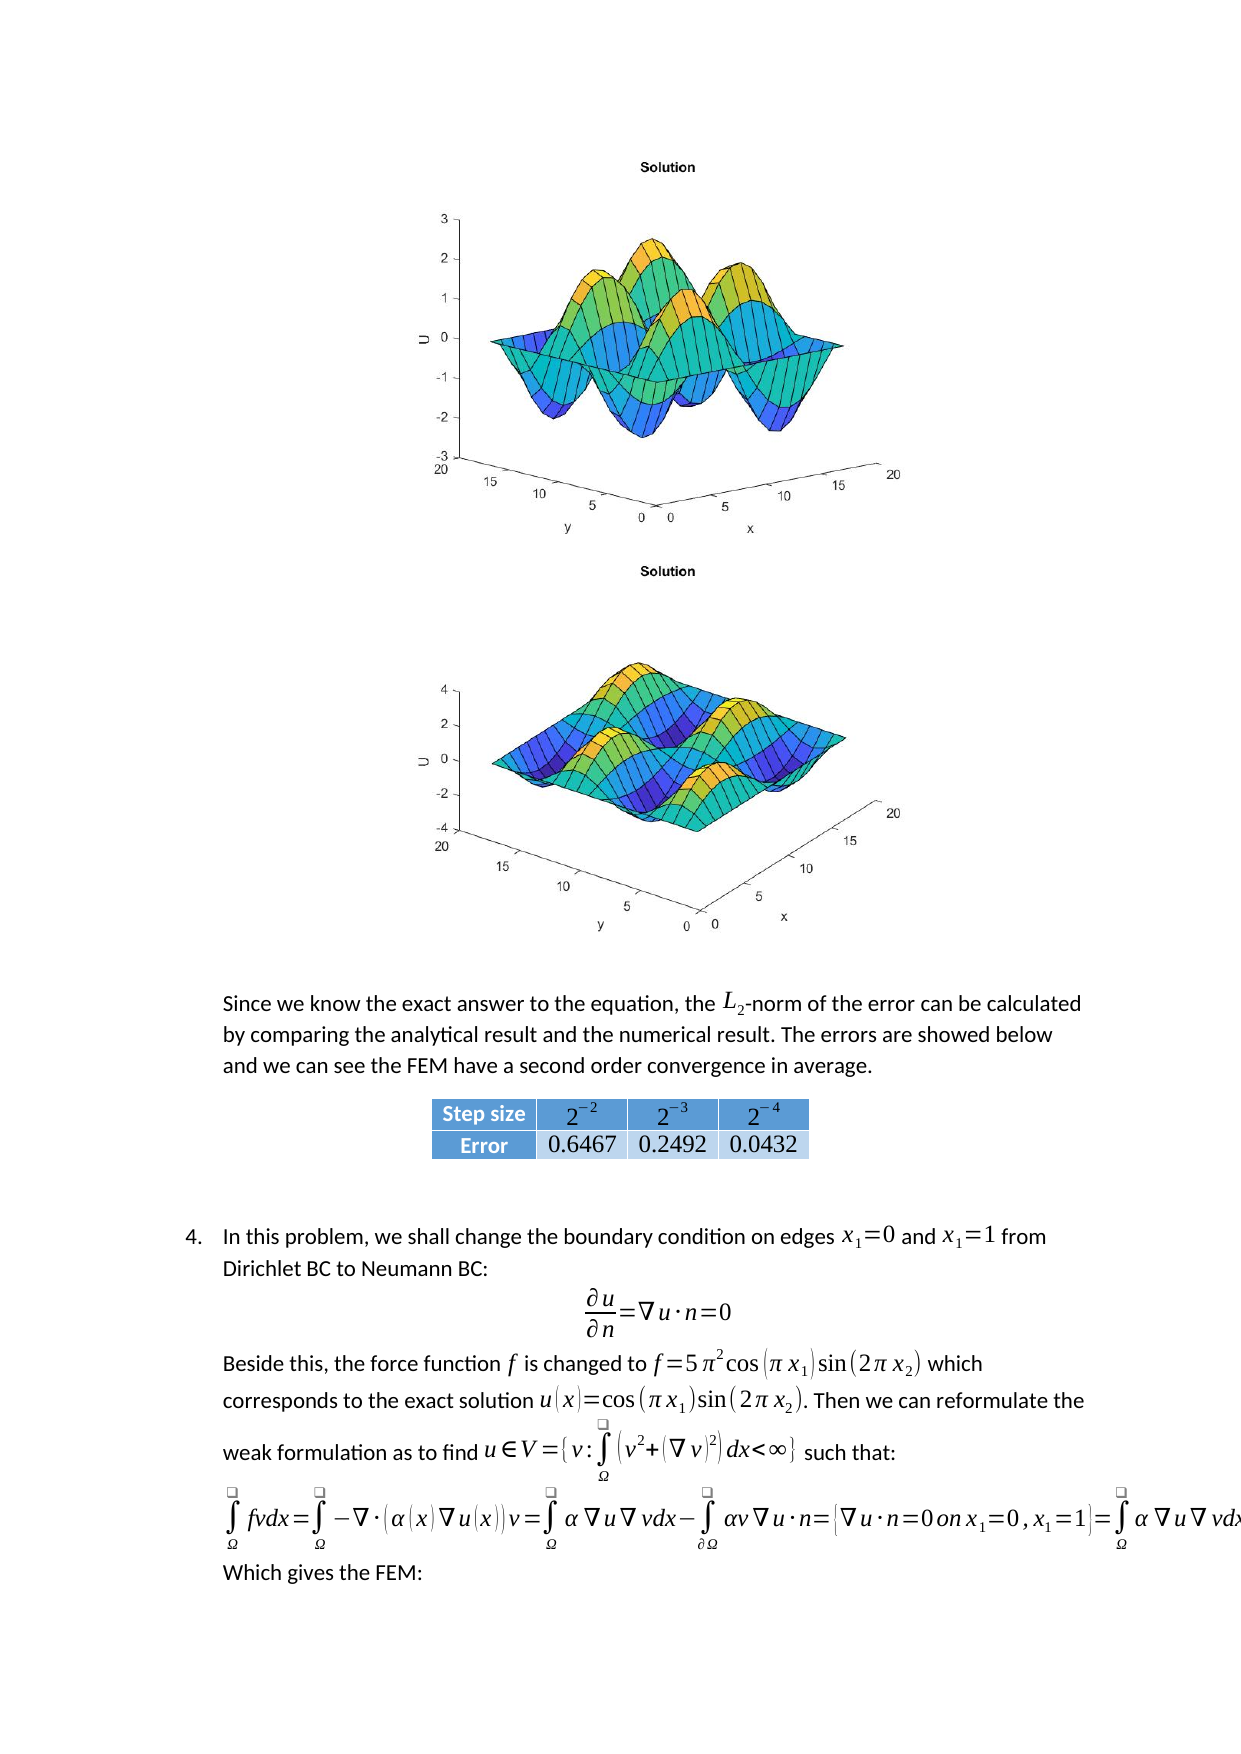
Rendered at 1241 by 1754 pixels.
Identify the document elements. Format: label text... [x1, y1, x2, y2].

list Which gives the FEM: [223, 1558, 1093, 1586]
list Beside this, the force function is changed to which corresponds to the exact solution . Then we can reformulate the weak formulation as to find such that: [223, 1345, 1093, 1485]
table_header Step size [432, 1099, 536, 1130]
picture [389, 147, 926, 550]
table_cell [537, 1131, 627, 1159]
picture [389, 552, 926, 955]
table_header [719, 1099, 809, 1130]
table_header [628, 1099, 718, 1130]
table_cell [628, 1131, 718, 1159]
list Since we know the exact answer to the equation, the -norm of the error can be calculated by comparing the analytical result and the numerical result. The errors are showed below and we can see the FEM have a second order convergence in average. [223, 987, 1093, 1079]
table_cell [719, 1131, 809, 1159]
table_cell Error [432, 1131, 536, 1159]
list In this problem, we shall change the boundary condition on edges and from Dirichlet BC to Neumann BC: [185, 1220, 1093, 1282]
table_header [537, 1099, 627, 1130]
